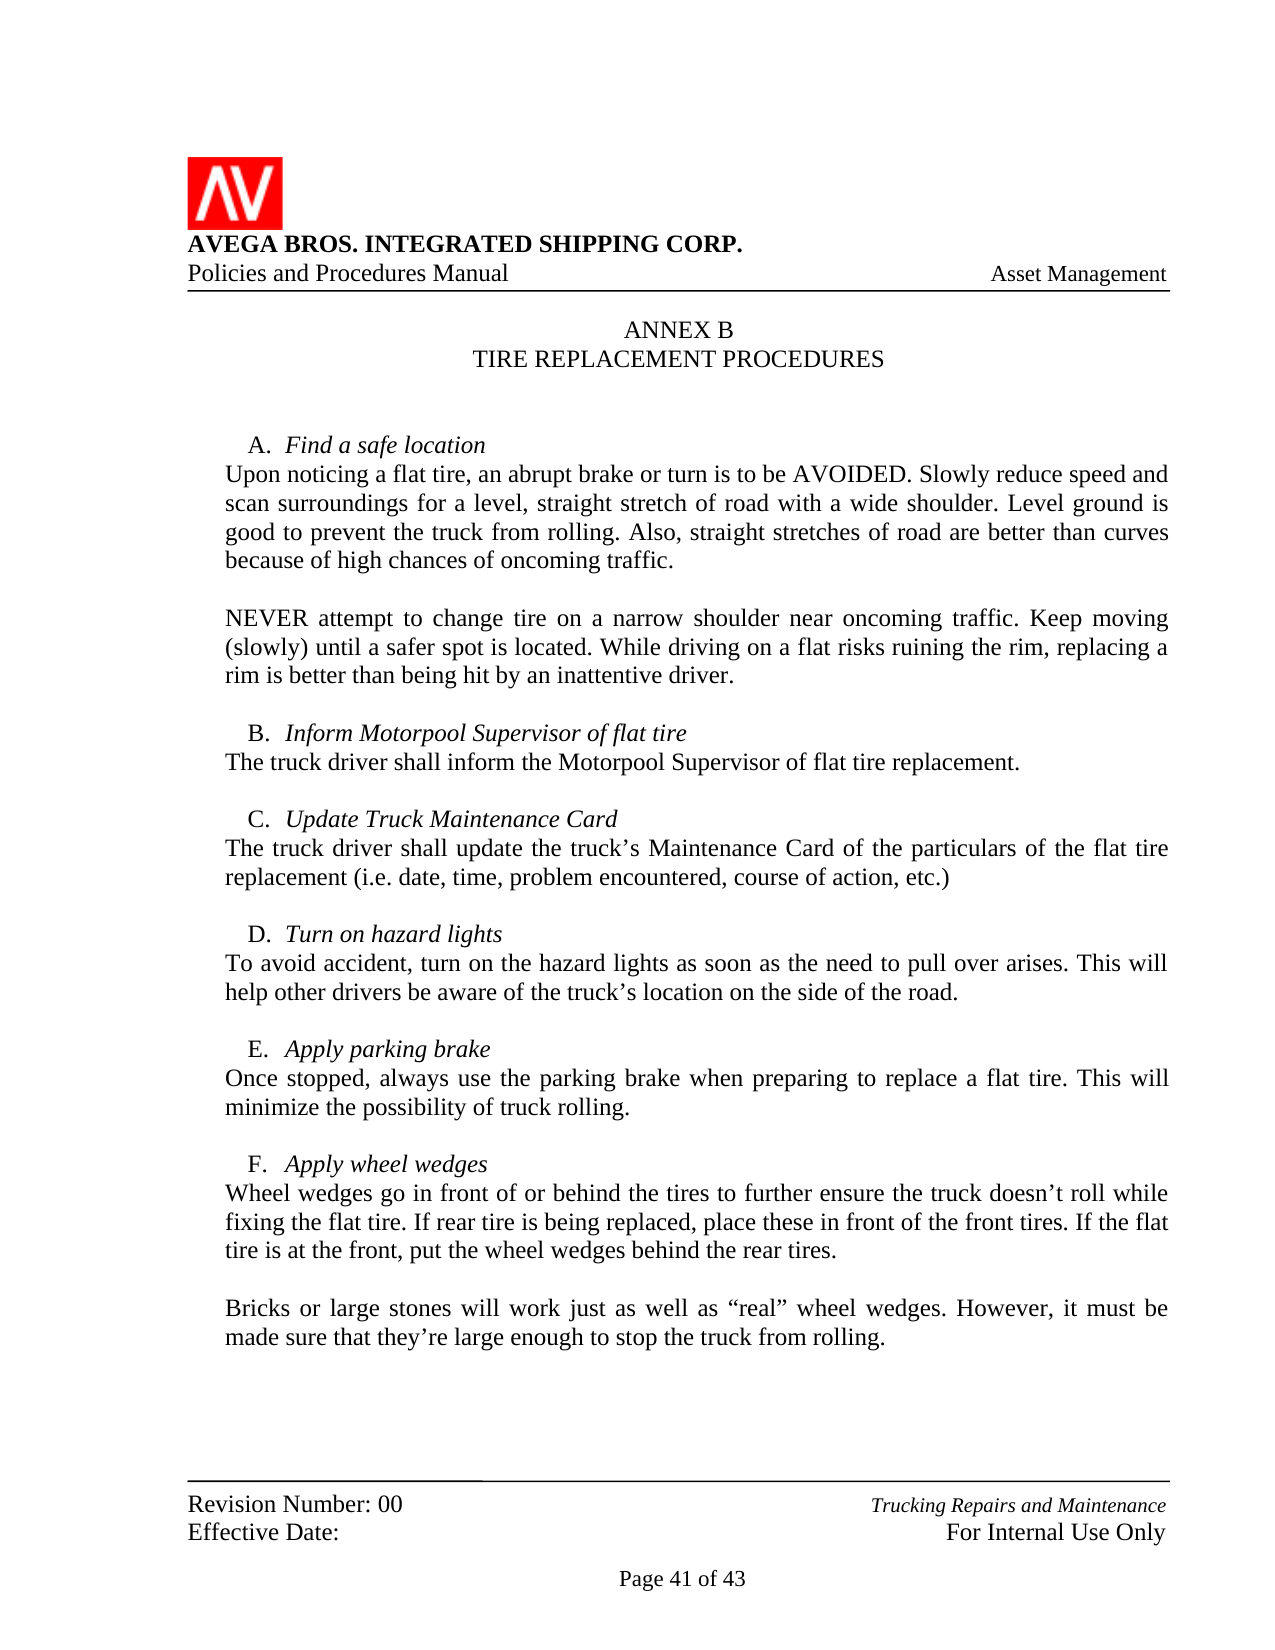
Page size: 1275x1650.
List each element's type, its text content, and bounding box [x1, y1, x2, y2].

list NEVER attempt to change tire on a narrow shoulder near oncoming traffic. Keep moving (slowly) until a safer spot is located. While driving on a flat risks ruining the rim, replacing a rim is better than being hit by an inattentive driver. [225, 603, 1170, 689]
list Update Truck Maintenance Card [247, 804, 1170, 833]
list Apply wheel wedges [247, 1149, 1170, 1178]
list The truck driver shall update the truck’s Maintenance Card of the particulars of the flat tire replacement (i.e. date, time, problem encountered, course of action, etc.) [225, 833, 1170, 891]
text TIRE REPLACEMENT PROCEDURES [187, 344, 1170, 373]
picture [187, 157, 283, 230]
list Wheel wedges go in front of or behind the tires to further ensure the truck doesn’t roll while fixing the flat tire. If rear tire is being replaced, place these in front of the front tires. If the flat tire is at the front, put the wheel wedges behind the rear tires. [225, 1178, 1170, 1264]
list Inform Motorpool Supervisor of flat tire [247, 718, 1170, 747]
list Apply parking brake [247, 1034, 1170, 1063]
list Turn on hazard lights [247, 919, 1170, 948]
list Upon noticing a flat tire, an abrupt brake or turn is to be AVOIDED. Slowly reduce speed and scan surroundings for a level, straight stretch of road with a wide shoulder. Level ground is good to prevent the truck from rolling. Also, straight stretches of road are better than curves because of high chances of oncoming traffic. [225, 459, 1170, 574]
list Find a safe location [247, 431, 1170, 459]
list To avoid accident, turn on the hazard lights as soon as the need to pull over arises. This will help other drivers be aware of the truck’s location on the side of the road. [225, 948, 1170, 1006]
list Bricks or large stones will work just as well as “real” wheel wedges. However, it must be made sure that they’re large enough to stop the truck from rolling. [225, 1293, 1170, 1351]
list Once stopped, always use the parking brake when preparing to replace a flat tire. This will minimize the possibility of truck rolling. [225, 1063, 1170, 1121]
text ANNEX B [187, 316, 1170, 344]
list The truck driver shall inform the Motorpool Supervisor of flat tire replacement. [225, 747, 1170, 776]
